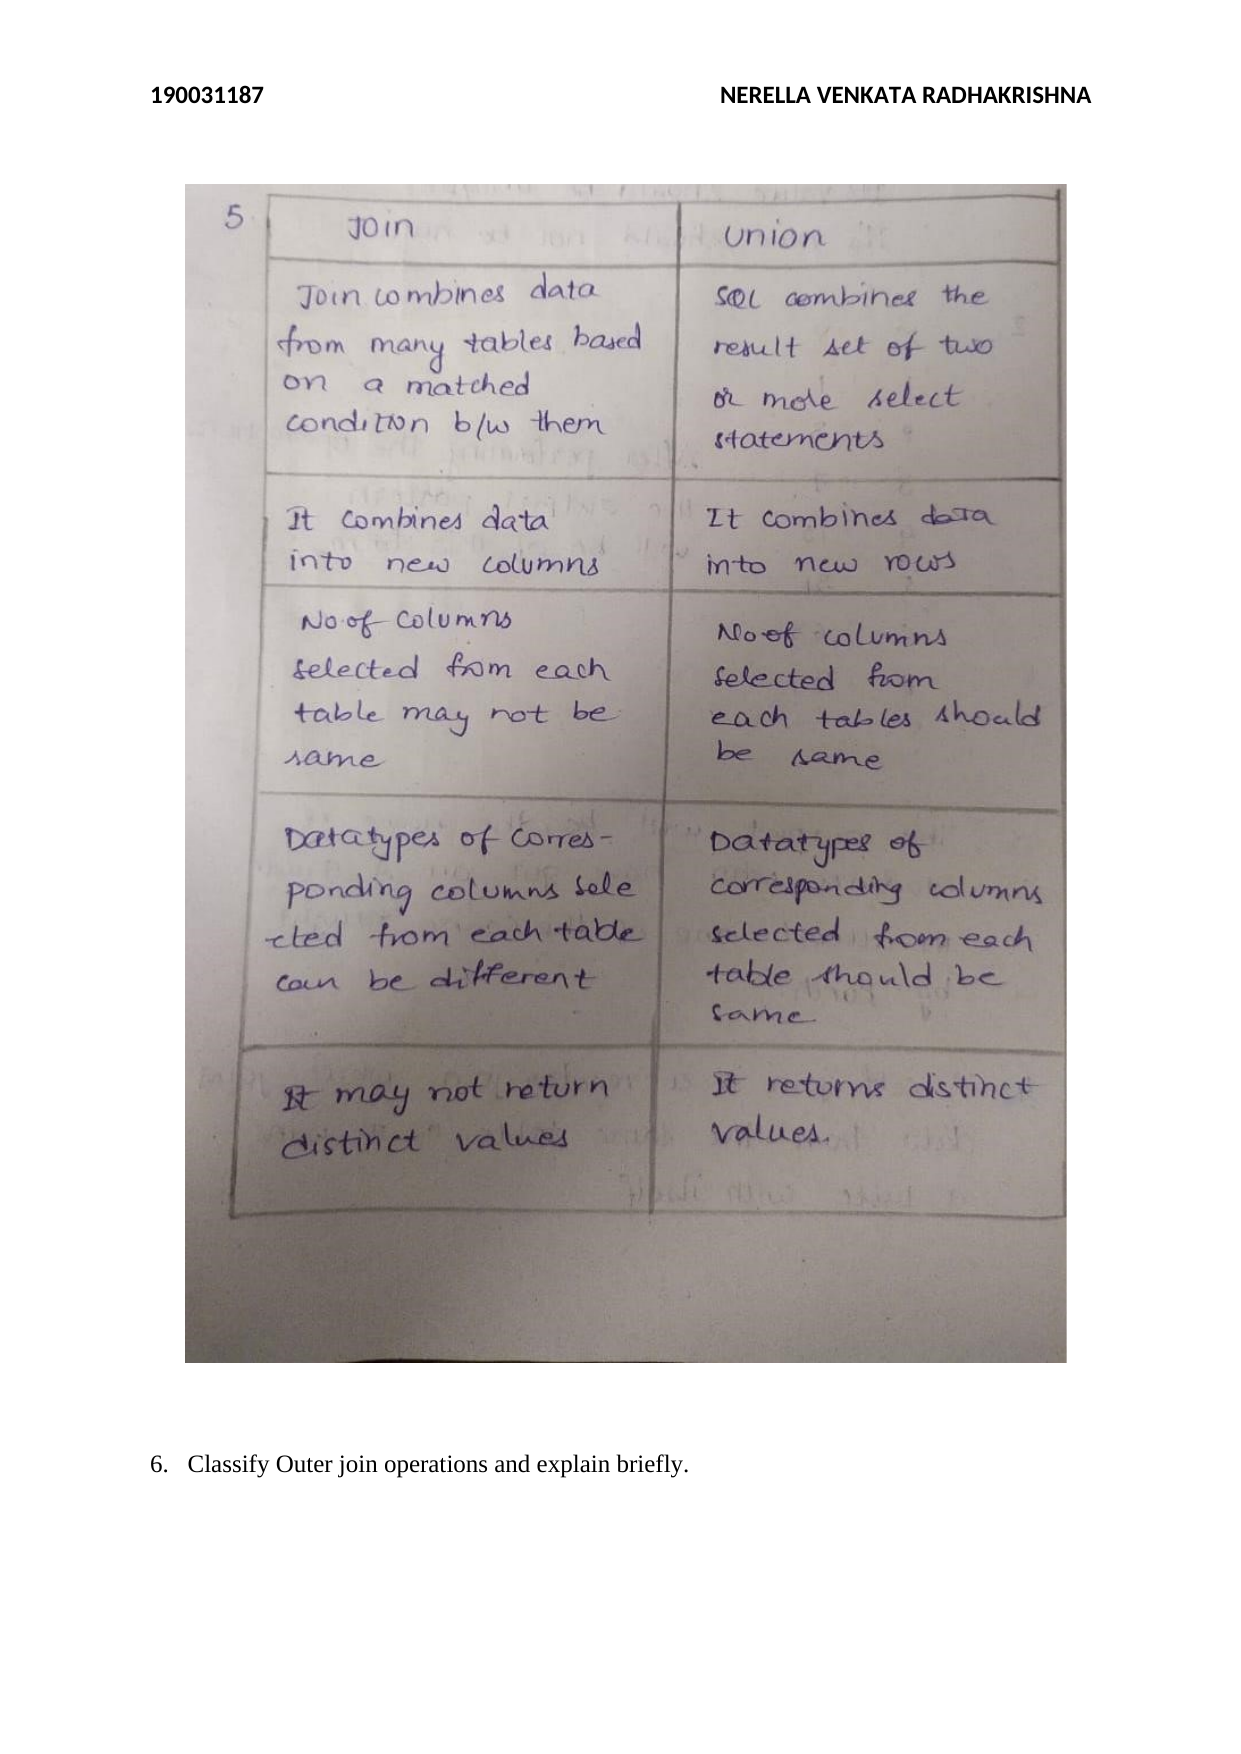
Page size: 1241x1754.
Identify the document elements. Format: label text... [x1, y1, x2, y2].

list Classify Outer join operations and explain briefly. [150, 1449, 1020, 1478]
picture [185, 184, 1067, 1363]
